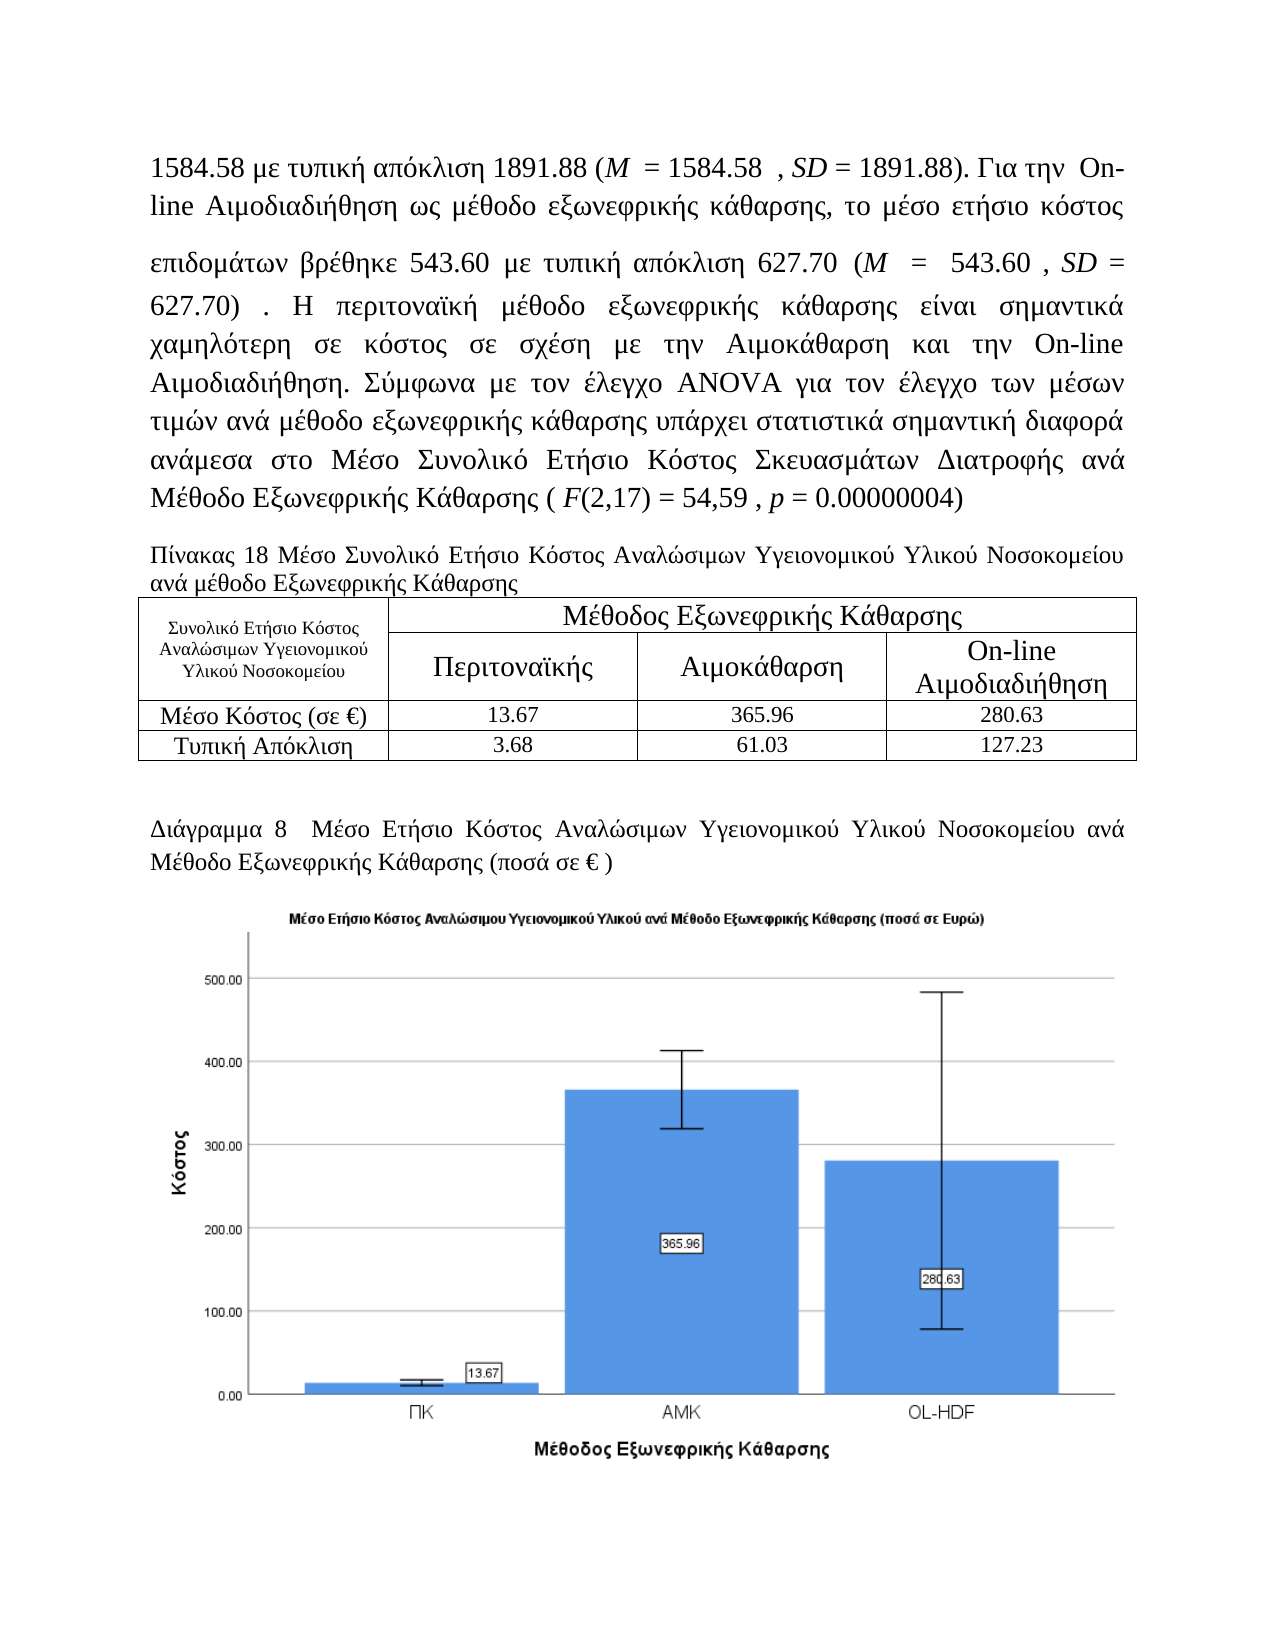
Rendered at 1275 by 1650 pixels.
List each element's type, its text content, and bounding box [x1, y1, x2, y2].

table_cell Αιμοκάθαρση [638, 633, 886, 700]
table_cell Τυπική Απόκλιση [139, 731, 388, 759]
table_cell 365.96 [638, 701, 886, 730]
table_cell On-line Αιμοδιαδιήθηση [887, 633, 1136, 700]
picture [150, 901, 1126, 1475]
table_cell 280.63 [887, 701, 1136, 730]
table_cell 127.23 [887, 731, 1136, 759]
text Διάγραμμα 8 Μέσο Ετήσιο Κόστος Αναλώσιμων Υγειονομικού Υλικού Νοσοκομείου ανά Μέθοδο Εξωνεφρικής Κάθαρσης (ποσά σε € ) [150, 814, 1125, 876]
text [150, 150, 1125, 514]
table_header Συνολικό Ετήσιο Κόστος Αναλώσιμων Υγειονομικού Υλικού Νοσοκομείου [139, 598, 388, 700]
table_cell Μέσο Κόστος (σε €) [139, 701, 388, 730]
text Πίνακας 18 Μέσο Συνολικό Ετήσιο Κόστος Αναλώσιμων Υγειονομικού Υλικού Νοσοκομείου ανά μέθοδο Εξωνεφρικής Κάθαρσης [150, 540, 1125, 597]
table_cell 13.67 [389, 701, 637, 730]
table_header Μέθοδος Εξωνεφρικής Κάθαρσης [389, 598, 1136, 632]
table_cell 3.68 [389, 731, 637, 759]
table_cell 61.03 [638, 731, 886, 759]
table_cell Περιτοναϊκής [389, 633, 637, 700]
